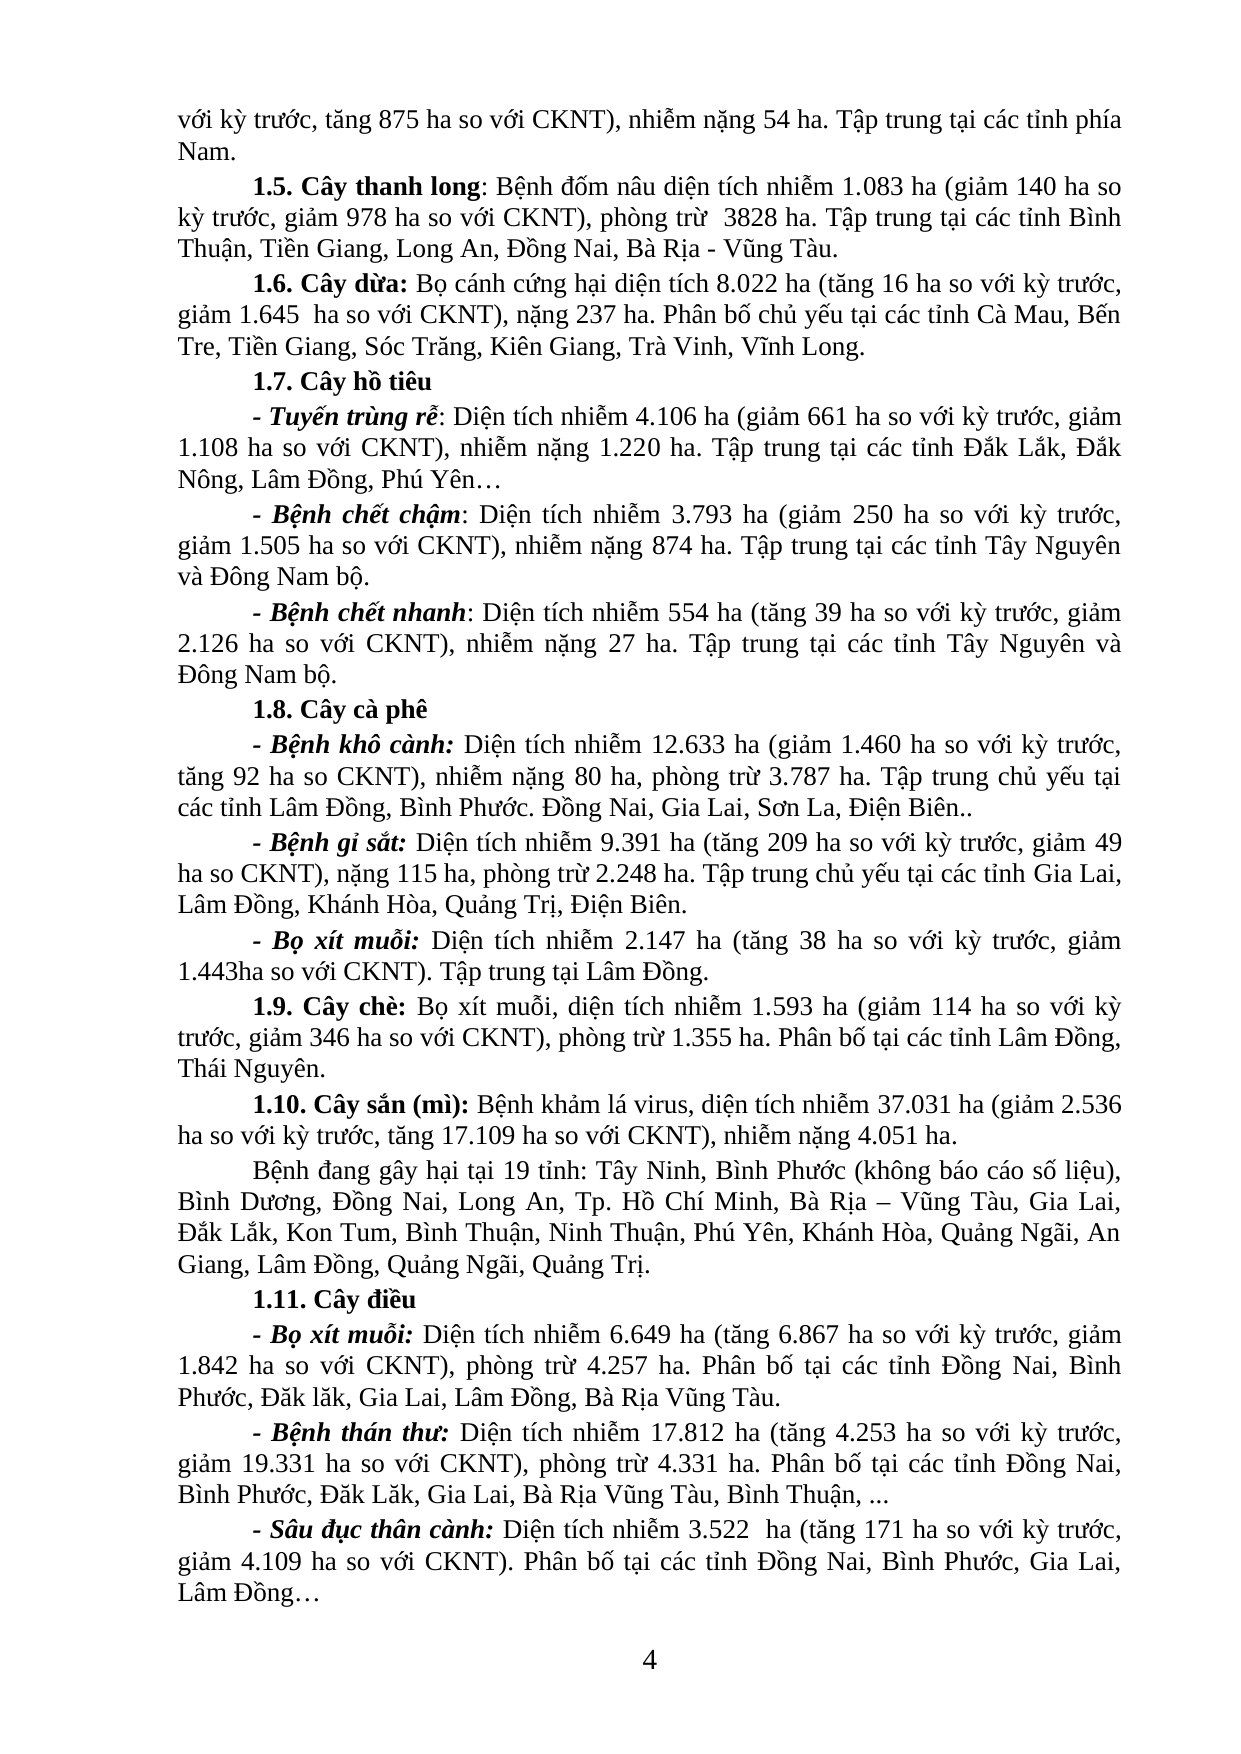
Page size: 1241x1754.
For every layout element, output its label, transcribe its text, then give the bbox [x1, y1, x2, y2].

text 1.5. Cây thanh long: Bệnh đốm nâu diện tích nhiễm 1.083 ha (giảm 140 ha so kỳ trước, giảm 978 ha so với CKNT), phòng trừ 3828 ha. Tập trung tại các tỉnh Bình Thuận, Tiền Giang, Long An, Đồng Nai, Bà Rịa - Vũng Tàu. [177, 170, 1122, 263]
text - Bệnh chết nhanh: Diện tích nhiễm 554 ha (tăng 39 ha so với kỳ trước, giảm 2.126 ha so với CKNT), nhiễm nặng 27 ha. Tập trung tại các tỉnh Tây Nguyên và Đông Nam bộ. [177, 596, 1122, 689]
text - Bệnh gỉ sắt: Diện tích nhiễm 9.391 ha (tăng 209 ha so với kỳ trước, giảm 49 ha so CKNT), nặng 115 ha, phòng trừ 2.248 ha. Tập trung chủ yếu tại các tỉnh Gia Lai, Lâm Đồng, Khánh Hòa, Quảng Trị, Điện Biên. [177, 826, 1122, 919]
text - Bọ xít muỗi: Diện tích nhiễm 2.147 ha (tăng 38 ha so với kỳ trước, giảm 1.443ha so với CKNT). Tập trung tại Lâm Đồng. [177, 924, 1122, 986]
text 1.10. Cây sắn (mì): Bệnh khảm lá virus, diện tích nhiễm 37.031 ha (giảm 2.536 ha so với kỳ trước, tăng 17.109 ha so với CKNT), nhiễm nặng 4.051 ha. [177, 1088, 1122, 1150]
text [177, 103, 1122, 166]
text - Bọ xít muỗi: Diện tích nhiễm 6.649 ha (tăng 6.867 ha so với kỳ trước, giảm 1.842 ha so với CKNT), phòng trừ 4.257 ha. Phân bố tại các tỉnh Đồng Nai, Bình Phước, Đăk lăk, Gia Lai, Lâm Đồng, Bà Rịa Vũng Tàu. [177, 1318, 1122, 1412]
text 1.9. Cây chè: Bọ xít muỗi, diện tích nhiễm 1.593 ha (giảm 114 ha so với kỳ trước, giảm 346 ha so với CKNT), phòng trừ 1.355 ha. Phân bố tại các tỉnh Lâm Đồng, Thái Nguyên. [177, 990, 1122, 1084]
text Bệnh đang gây hại tại 19 tỉnh: Tây Ninh, Bình Phước (không báo cáo số liệu), Bình Dương, Đồng Nai, Long An, Tp. Hồ Chí Minh, Bà Rịa – Vũng Tàu, Gia Lai, Đắk Lắk, Kon Tum, Bình Thuận, Ninh Thuận, Phú Yên, Khánh Hòa, Quảng Ngãi, An Giang, Lâm Đồng, Quảng Ngãi, Quảng Trị. [177, 1154, 1122, 1279]
text - Bệnh thán thư: Diện tích nhiễm 17.812 ha (tăng 4.253 ha so với kỳ trước, giảm 19.331 ha so với CKNT), phòng trừ 4.331 ha. Phân bố tại các tỉnh Đồng Nai, Bình Phước, Đăk Lăk, Gia Lai, Bà Rịa Vũng Tàu, Bình Thuận, ... [177, 1416, 1122, 1509]
text 1.7. Cây hồ tiêu [177, 365, 1122, 396]
text 1.6. Cây dừa: Bọ cánh cứng hại diện tích 8.022 ha (tăng 16 ha so với kỳ trước, giảm 1.645 ha so với CKNT), nặng 237 ha. Phân bố chủ yếu tại các tỉnh Cà Mau, Bến Tre, Tiền Giang, Sóc Trăng, Kiên Giang, Trà Vinh, Vĩnh Long. [177, 267, 1122, 361]
text 1.8. Cây cà phê [177, 693, 1122, 724]
text - Sâu đục thân cành: Diện tích nhiễm 3.522 ha (tăng 171 ha so với kỳ trước, giảm 4.109 ha so với CKNT). Phân bố tại các tỉnh Đồng Nai, Bình Phước, Gia Lai, Lâm Đồng… [177, 1513, 1122, 1607]
text 1.11. Cây điều [177, 1283, 1122, 1314]
text - Bệnh chết chậm: Diện tích nhiễm 3.793 ha (giảm 250 ha so với kỳ trước, giảm 1.505 ha so với CKNT), nhiễm nặng 874 ha. Tập trung tại các tỉnh Tây Nguyên và Đông Nam bộ. [177, 498, 1122, 591]
text - Tuyến trùng rễ: Diện tích nhiễm 4.106 ha (giảm 661 ha so với kỳ trước, giảm 1.108 ha so với CKNT), nhiễm nặng 1.220 ha. Tập trung tại các tỉnh Đắk Lắk, Đắk Nông, Lâm Đồng, Phú Yên… [177, 400, 1122, 494]
text - Bệnh khô cành: Diện tích nhiễm 12.633 ha (giảm 1.460 ha so với kỳ trước, tăng 92 ha so CKNT), nhiễm nặng 80 ha, phòng trừ 3.787 ha. Tập trung chủ yếu tại các tỉnh Lâm Đồng, Bình Phước. Đồng Nai, Gia Lai, Sơn La, Điện Biên.. [177, 728, 1122, 822]
